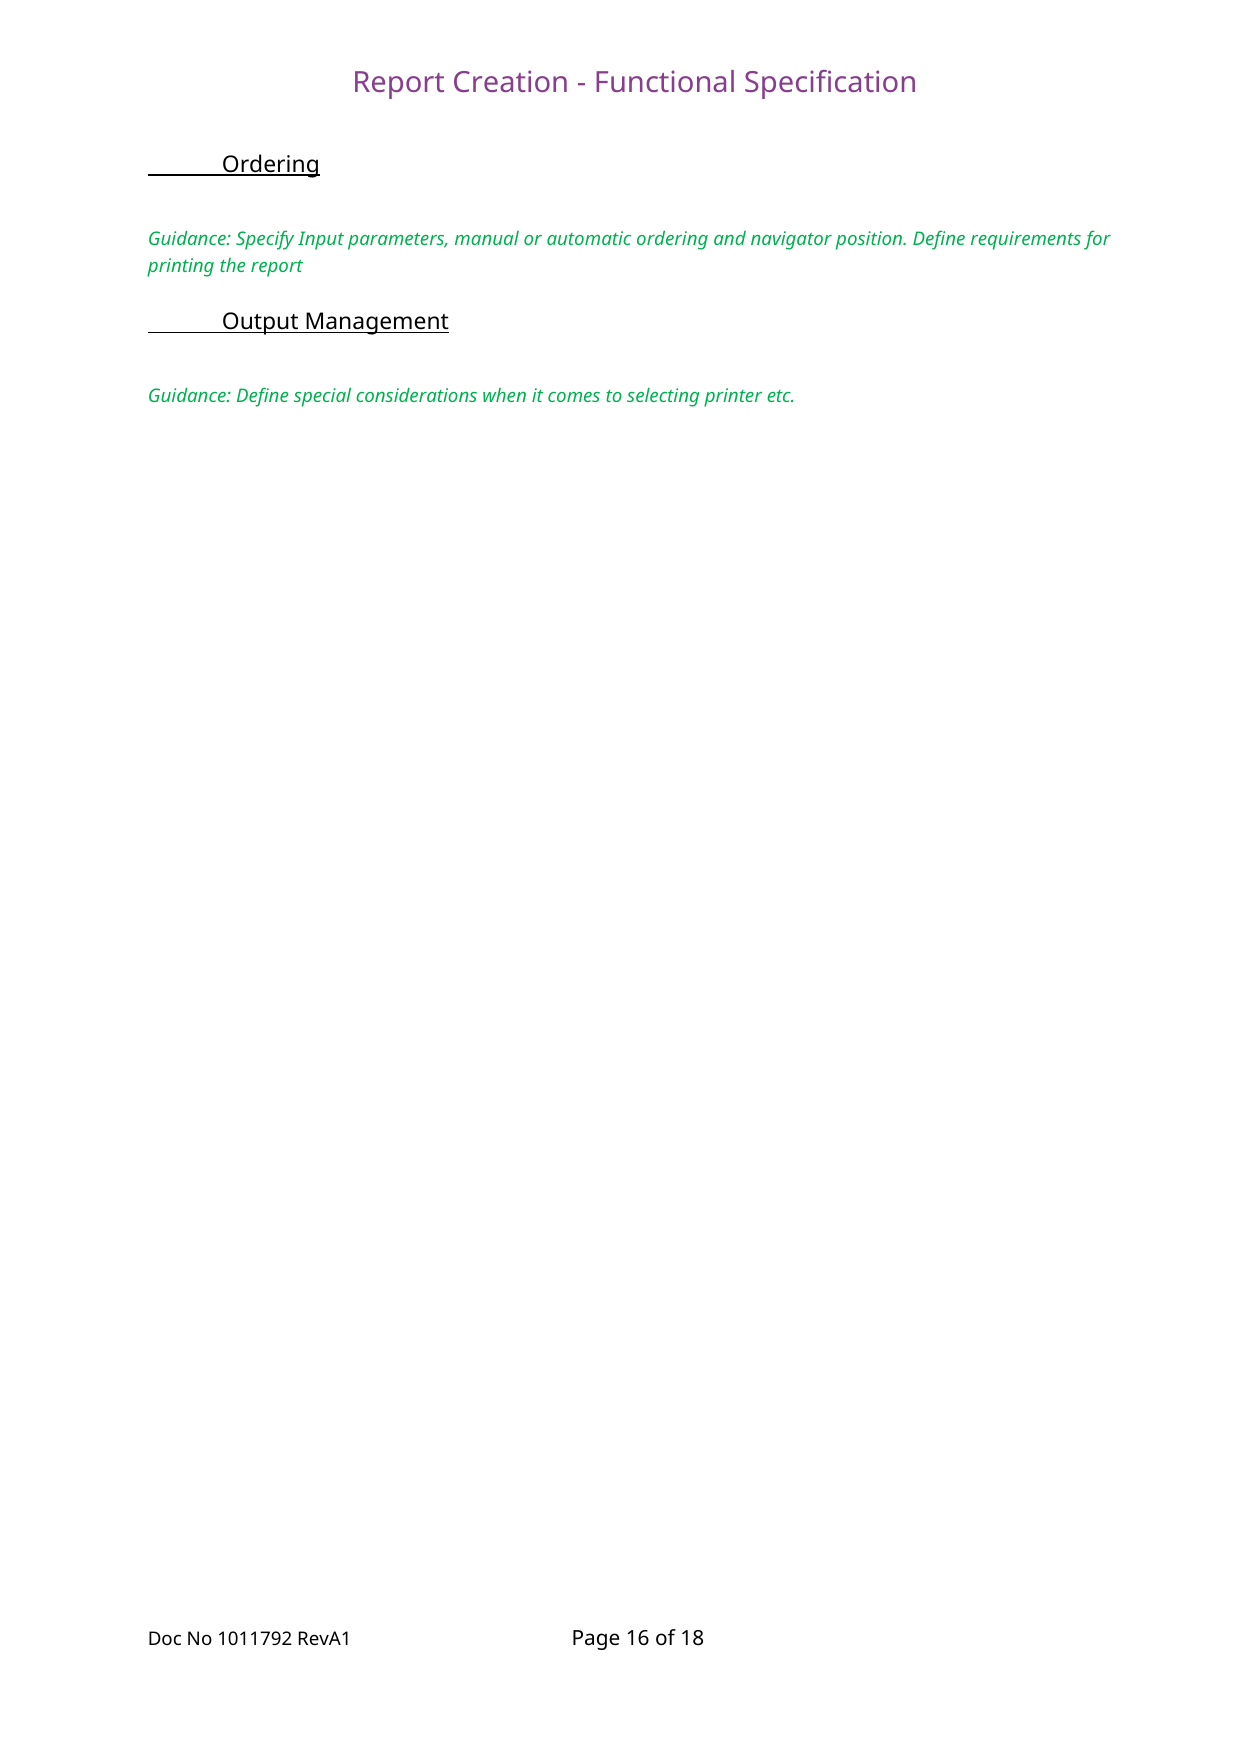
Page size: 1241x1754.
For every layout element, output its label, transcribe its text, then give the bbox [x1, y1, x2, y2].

text Guidance: Define special considerations when it comes to selecting printer etc. [148, 383, 1122, 408]
text Guidance: Specify Input parameters, manual or automatic ordering and navigator position. Define requirements for printing the report [148, 225, 1122, 278]
subtitle Ordering [148, 148, 1122, 179]
subtitle Output Management [148, 305, 1122, 336]
